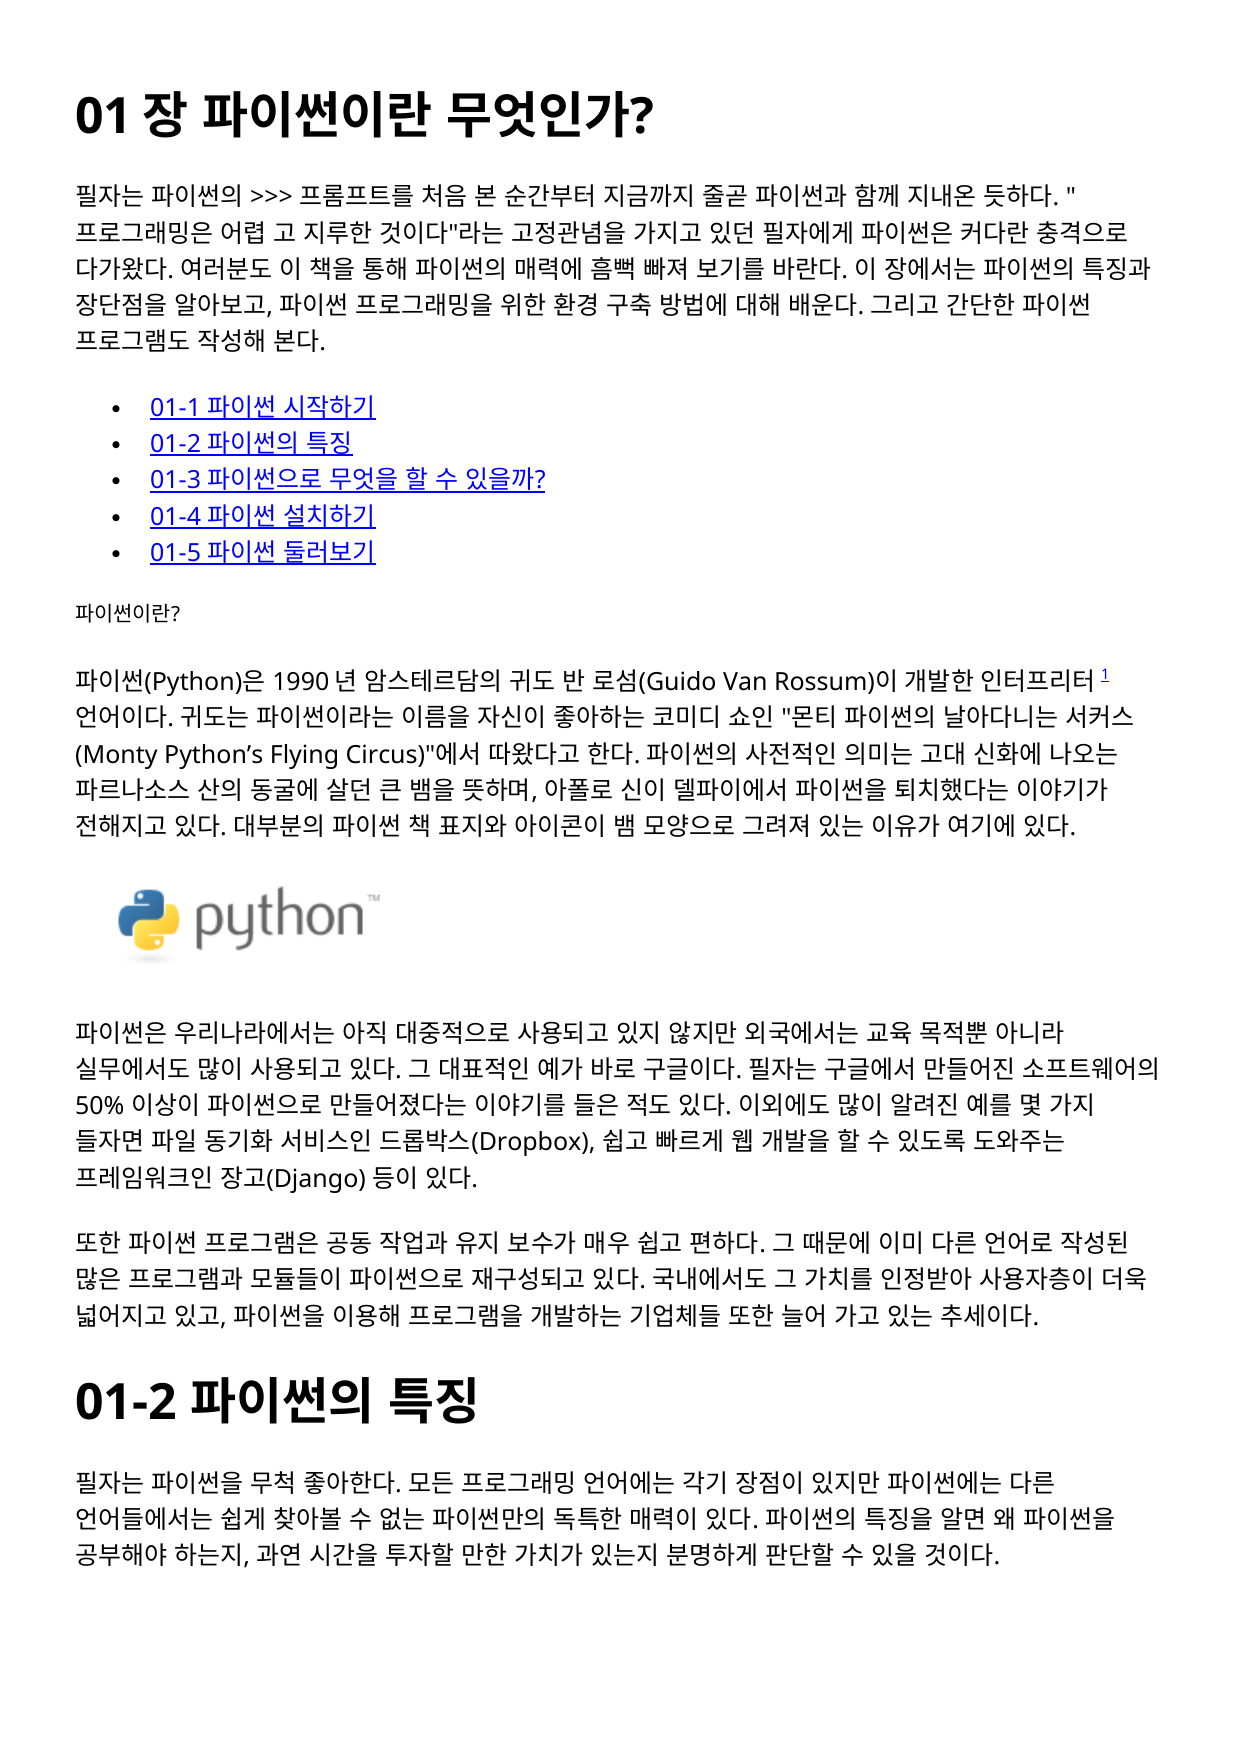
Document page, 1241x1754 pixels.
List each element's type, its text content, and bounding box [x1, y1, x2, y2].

text 파이썬(Python)은 1990년 암스테르담의 귀도 반 로섬(Guido Van Rossum)이 개발한 인터프리터1 언어이다. 귀도는 파이썬이라는 이름을 자신이 좋아하는 코미디 쇼인 "몬티 파이썬의 날아다니는 서커스(Monty Python’s Flying Circus)"에서 따왔다고 한다. 파이썬의 사전적인 의미는 고대 신화에 나오는 파르나소스 산의 동굴에 살던 큰 뱀을 뜻하며, 아폴로 신이 델파이에서 파이썬을 퇴치했다는 이야기가 전해지고 있다. 대부분의 파이썬 책 표지와 아이콘이 뱀 모양으로 그려져 있는 이유가 여기에 있다. [75, 662, 1165, 843]
list 01-1 파이썬 시작하기 [112, 387, 1165, 423]
text 필자는 파이썬의 >>> 프롬프트를 처음 본 순간부터 지금까지 줄곧 파이썬과 함께 지내온 듯하다. "프로그래밍은 어렵 고 지루한 것이다"라는 고정관념을 가지고 있던 필자에게 파이썬은 커다란 충격으로 다가왔다. 여러분도 이 책을 통해 파이썬의 매력에 흠뻑 빠져 보기를 바란다. 이 장에서는 파이썬의 특징과 장단점을 알아보고, 파이썬 프로그래밍을 위한 환경 구축 방법에 대해 배운다. 그리고 간단한 파이썬 프로그램도 작성해 본다. [75, 177, 1165, 358]
list 01-5 파이썬 둘러보기 [112, 532, 1165, 568]
subtitle 01-2 파이썬의 특징 [75, 1361, 1165, 1434]
text 필자는 파이썬을 무척 좋아한다. 모든 프로그래밍 언어에는 각기 장점이 있지만 파이썬에는 다른 언어들에서는 쉽게 찾아볼 수 없는 파이썬만의 독특한 매력이 있다. 파이썬의 특징을 알면 왜 파이썬을 공부해야 하는지, 과연 시간을 투자할 만한 가치가 있는지 분명하게 판단할 수 있을 것이다. [75, 1463, 1165, 1572]
text 파이썬은 우리나라에서는 아직 대중적으로 사용되고 있지 않지만 외국에서는 교육 목적뿐 아니라 실무에서도 많이 사용되고 있다. 그 대표적인 예가 바로 구글이다. 필자는 구글에서 만들어진 소프트웨어의 50% 이상이 파이썬으로 만들어졌다는 이야기를 들은 적도 있다. 이외에도 많이 알려진 예를 몇 가지 들자면 파일 동기화 서비스인 드롭박스(Dropbox), 쉽고 빠르게 웹 개발을 할 수 있도록 도와주는 프레임워크인 장고(Django) 등이 있다. [75, 1013, 1165, 1194]
subtitle 파이썬이란? [75, 598, 1165, 628]
text 01장 파이썬이란 무엇인가? [75, 75, 1165, 148]
list 01-3 파이썬으로 무엇을 할 수 있을까? [112, 460, 1165, 496]
picture [75, 872, 405, 984]
list 01-2 파이썬의 특징 [112, 423, 1165, 460]
text 또한 파이썬 프로그램은 공동 작업과 유지 보수가 매우 쉽고 편하다. 그 때문에 이미 다른 언어로 작성된 많은 프로그램과 모듈들이 파이썬으로 재구성되고 있다. 국내에서도 그 가치를 인정받아 사용자층이 더욱 넓어지고 있고, 파이썬을 이용해 프로그램을 개발하는 기업체들 또한 늘어 가고 있는 추세이다. [75, 1223, 1165, 1332]
list 01-4 파이썬 설치하기 [112, 496, 1165, 532]
